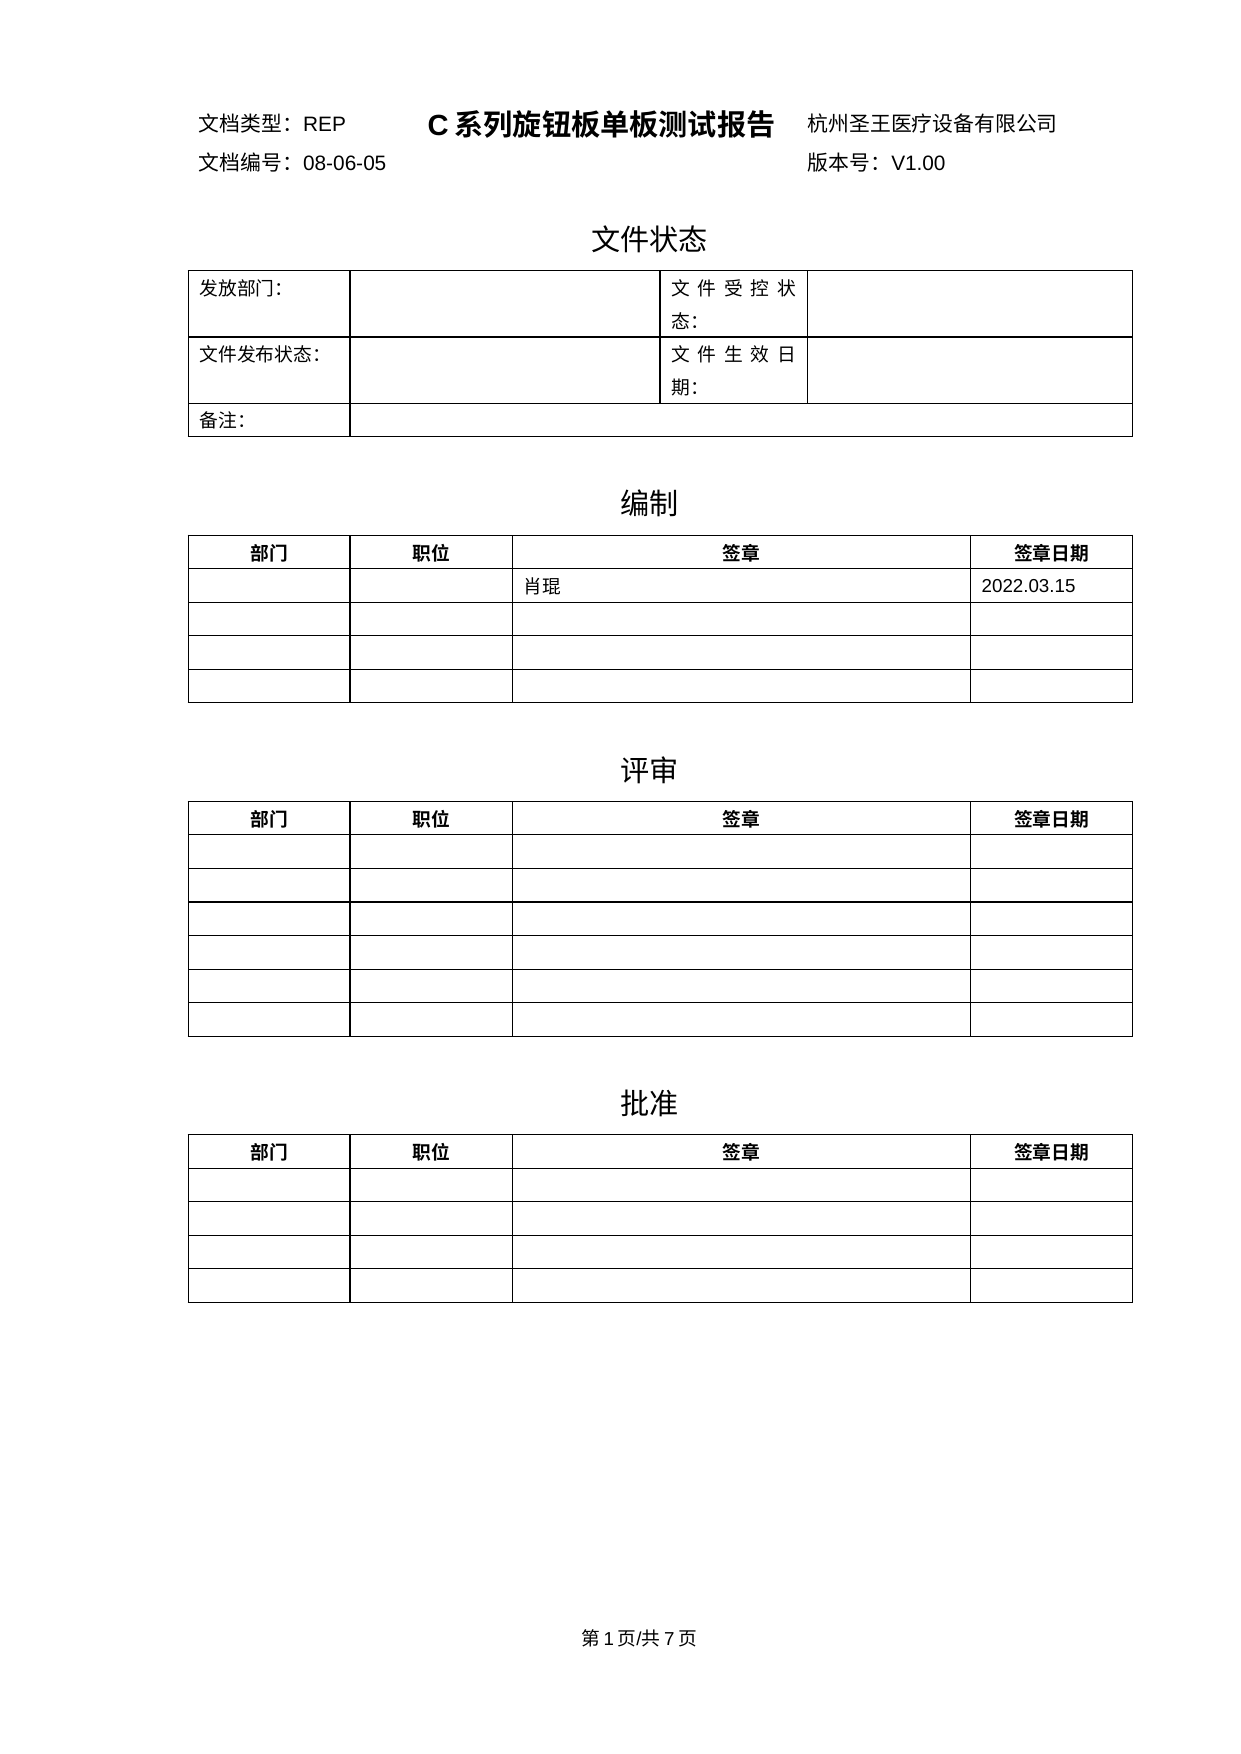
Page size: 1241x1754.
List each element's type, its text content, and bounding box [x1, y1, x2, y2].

table_cell [513, 1236, 970, 1268]
table_cell [351, 869, 512, 901]
table_header [351, 271, 659, 336]
table_cell [189, 1003, 349, 1036]
table_cell [351, 970, 512, 1002]
table_cell [971, 970, 1132, 1002]
table_cell [808, 338, 1132, 402]
table_header 职位 [351, 1135, 512, 1168]
table_cell [189, 636, 349, 669]
table_cell 文件生效日期： [661, 338, 807, 402]
table_cell [189, 936, 349, 968]
table_cell [971, 1169, 1132, 1201]
table_cell [971, 670, 1132, 702]
table_cell [971, 835, 1132, 868]
table_header 职位 [351, 536, 512, 568]
table_cell [351, 1003, 512, 1036]
table_cell [189, 869, 349, 901]
text 编制 [187, 469, 1053, 534]
table_cell [513, 970, 970, 1002]
table_cell [513, 1269, 970, 1302]
table_cell 文件发布状态： [189, 338, 349, 402]
table_cell [971, 603, 1132, 635]
table_header 签章日期 [971, 1135, 1132, 1168]
table_header 签章日期 [971, 536, 1132, 568]
table_cell [971, 1236, 1132, 1268]
table_header 文件受控状态： [661, 271, 807, 336]
table_header 部门 [189, 802, 349, 834]
table_cell [189, 569, 349, 602]
table_cell [351, 1169, 512, 1201]
table_cell [189, 1236, 349, 1268]
table_header 部门 [189, 1135, 349, 1168]
table_cell [513, 1202, 970, 1235]
table_cell [351, 670, 512, 702]
table_cell [189, 835, 349, 868]
table_header 签章日期 [971, 802, 1132, 834]
table_cell [189, 1269, 349, 1302]
table_cell [513, 603, 970, 635]
table_cell [971, 869, 1132, 901]
table_cell [351, 636, 512, 669]
table_cell [513, 869, 970, 901]
table_cell [513, 1003, 970, 1036]
table_cell [189, 670, 349, 702]
table_cell [351, 603, 512, 635]
table_header 职位 [351, 802, 512, 834]
table_cell [351, 1236, 512, 1268]
table_cell [513, 670, 970, 702]
table_cell [189, 1169, 349, 1201]
text 文件状态 [187, 205, 1053, 270]
table_cell [189, 903, 349, 935]
table_cell [351, 903, 512, 935]
table_cell [971, 936, 1132, 968]
table_header 签章 [513, 536, 970, 568]
table_cell [513, 636, 970, 669]
table_cell [513, 936, 970, 968]
table_header 签章 [513, 1135, 970, 1168]
table_cell [189, 1202, 349, 1235]
table_cell [513, 903, 970, 935]
table_cell [351, 569, 512, 602]
table_cell [971, 636, 1132, 669]
table_cell [351, 835, 512, 868]
text 批准 [187, 1069, 1053, 1134]
table_cell [351, 404, 1132, 436]
text 评审 [187, 736, 1053, 801]
table_header 部门 [189, 536, 349, 568]
table_cell [189, 970, 349, 1002]
table_cell 备注： [189, 404, 349, 436]
table_cell [351, 338, 659, 402]
table_cell [351, 1269, 512, 1302]
table_header 签章 [513, 802, 970, 834]
table_cell [351, 1202, 512, 1235]
table_cell [513, 835, 970, 868]
table_header 发放部门： [189, 271, 349, 336]
table_cell 2022.03.15 [971, 569, 1132, 602]
table_header [808, 271, 1132, 336]
table_cell [189, 603, 349, 635]
table_cell [971, 903, 1132, 935]
table_cell [971, 1202, 1132, 1235]
table_cell [513, 1169, 970, 1201]
table_cell 肖琨 [513, 569, 970, 602]
table_cell [971, 1269, 1132, 1302]
table_cell [971, 1003, 1132, 1036]
table_cell [351, 936, 512, 968]
